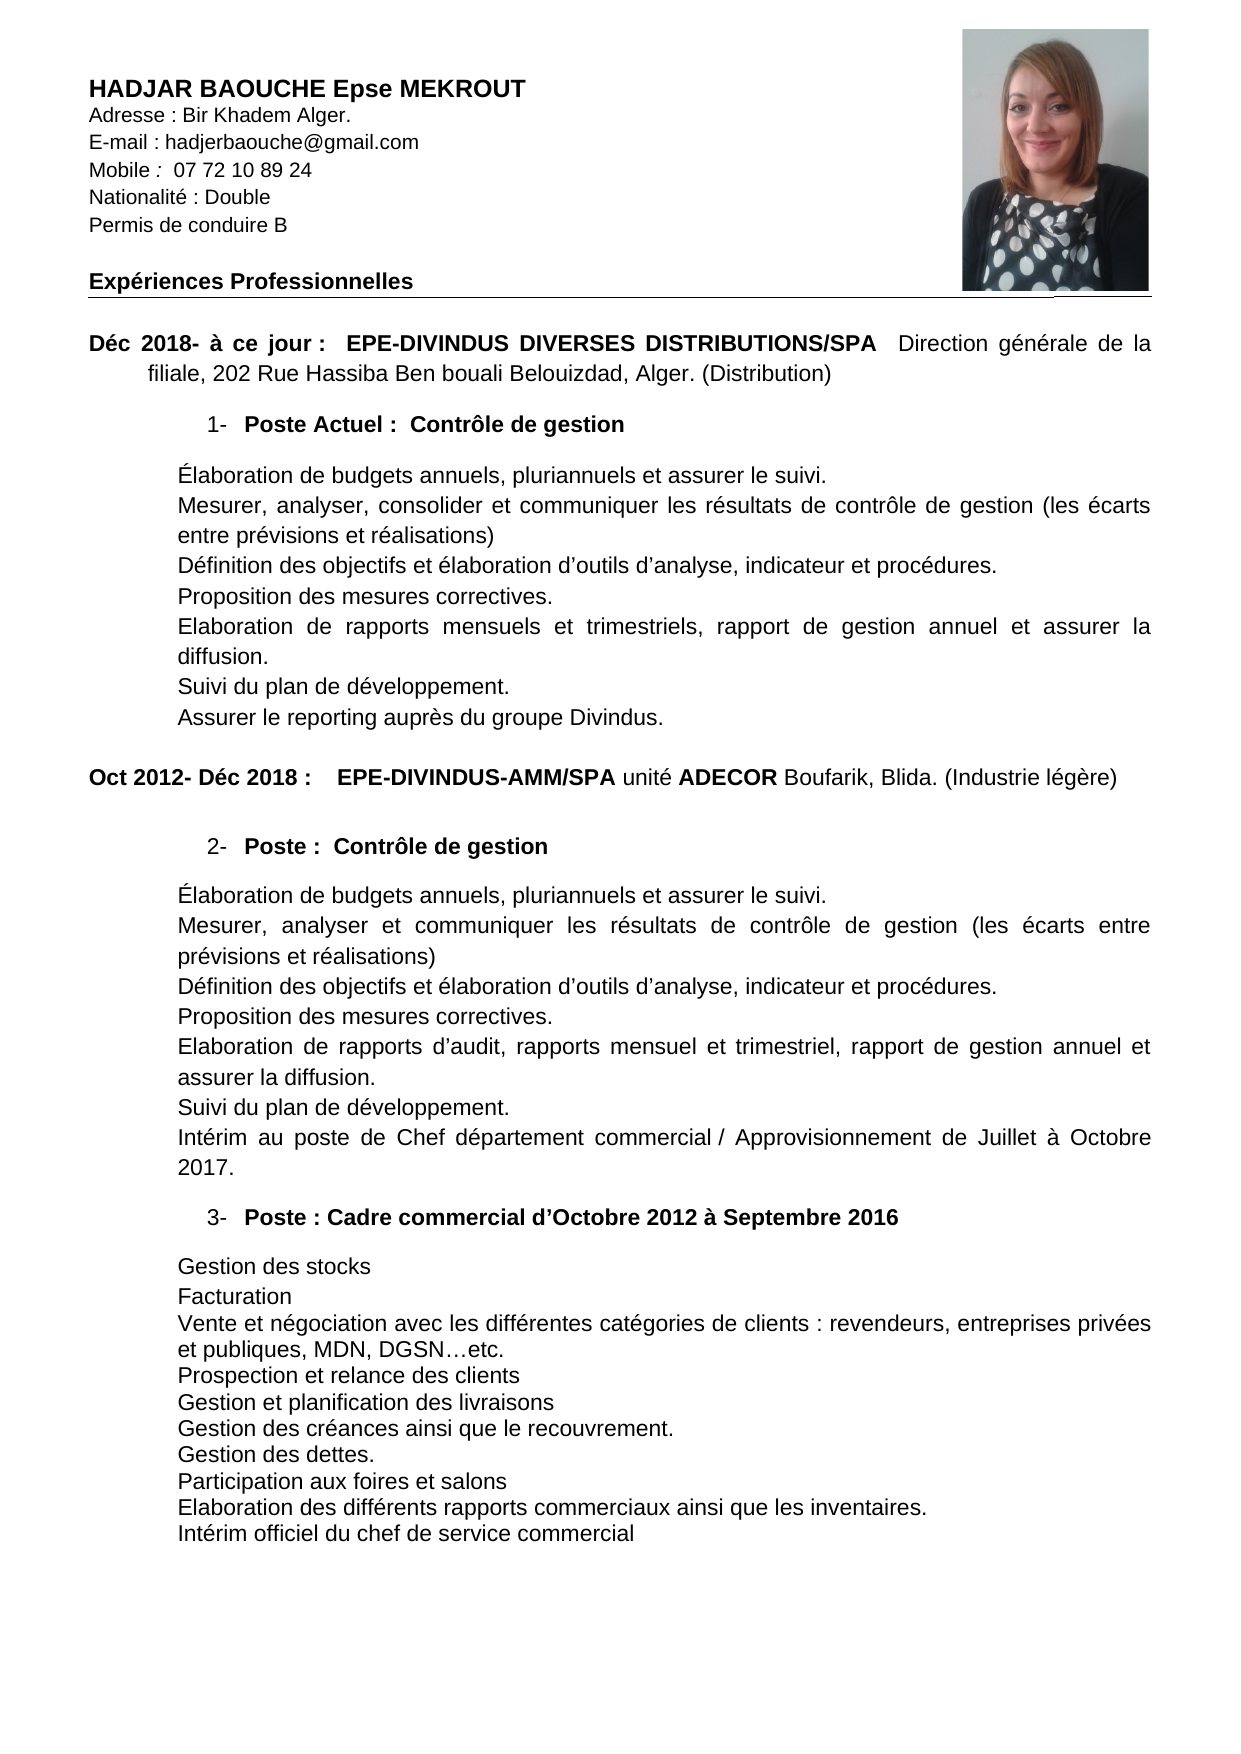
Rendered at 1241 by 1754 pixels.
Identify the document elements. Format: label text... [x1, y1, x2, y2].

text Proposition des mesures correctives. [177, 583, 1152, 609]
text Mesurer, analyser, consolider et communiquer les résultats de contrôle de gestion (les écarts entre prévisions et réalisations) [177, 492, 1152, 549]
text Mesurer, analyser et communiquer les résultats de contrôle de gestion (les écarts entre prévisions et réalisations) [177, 912, 1152, 969]
text Oct 2012- Déc 2018 : EPE-DIVINDUS-AMM/SPA unité ADECOR Boufarik, Blida. (Industrie légère) [88, 764, 1152, 790]
text Élaboration de budgets annuels, pluriannuels et assurer le suivi. [177, 462, 1152, 488]
text Intérim au poste de Chef département commercial / Approvisionnement de Juillet à Octobre 2017. [177, 1124, 1152, 1180]
text Elaboration de rapports mensuels et trimestriels, rapport de gestion annuel et assurer la diffusion. [177, 613, 1152, 669]
text Gestion et planification des livraisons [177, 1389, 1152, 1415]
list Poste : Cadre commercial d’Octobre 2012 à Septembre 2016 [207, 1203, 1152, 1230]
text Assurer le reporting auprès du groupe Divindus. [148, 703, 1152, 730]
text Elaboration de rapports d’audit, rapports mensuel et trimestriel, rapport de gestion annuel et assurer la diffusion. [177, 1033, 1152, 1090]
text Gestion des créances ainsi que le recouvrement. [177, 1415, 1152, 1441]
text Vente et négociation avec les différentes catégories de clients : revendeurs, entreprises privées et publiques, MDN, DGSN…etc. [177, 1309, 1152, 1362]
text Élaboration de budgets annuels, pluriannuels et assurer le suivi. [177, 882, 1152, 908]
text Expériences Professionnelles [88, 268, 1152, 294]
text Intérim officiel du chef de service commercial [177, 1520, 1152, 1547]
text Nationalité : Double [88, 185, 1152, 209]
text Suivi du plan de développement. [177, 1094, 1152, 1120]
text Facturation [177, 1283, 1152, 1309]
text Proposition des mesures correctives. [177, 1003, 1152, 1029]
text Permis de conduire B [88, 213, 1152, 237]
list Poste Actuel : Contrôle de gestion [207, 411, 1152, 437]
text Prospection et relance des clients [177, 1362, 1152, 1389]
text HADJAR BAOUCHE Epse MEKROUT [88, 74, 1093, 103]
text Gestion des stocks [177, 1253, 1152, 1279]
text Mobile : 07 72 10 89 24 [88, 158, 1152, 182]
text Participation aux foires et salons [177, 1468, 1152, 1494]
text Déc 2018- à ce jour : EPE-DIVINDUS DIVERSES DISTRIBUTIONS/SPA Direction générale de la filiale, 202 Rue Hassiba Ben bouali Belouizdad, Alger. (Distribution) [88, 329, 1152, 386]
text E-mail : hadjerbaouche@gmail.com [88, 130, 1152, 154]
text Suivi du plan de développement. [177, 673, 1152, 700]
text Adresse : Bir Khadem Alger. [88, 103, 1093, 127]
text Définition des objectifs et élaboration d’outils d’analyse, indicateur et procédures. [177, 552, 1152, 579]
text Elaboration des différents rapports commerciaux ainsi que les inventaires. [177, 1494, 1152, 1520]
list Poste : Contrôle de gestion [207, 833, 1152, 859]
text Gestion des dettes. [177, 1441, 1152, 1468]
text Définition des objectifs et élaboration d’outils d’analyse, indicateur et procédures. [177, 973, 1152, 999]
